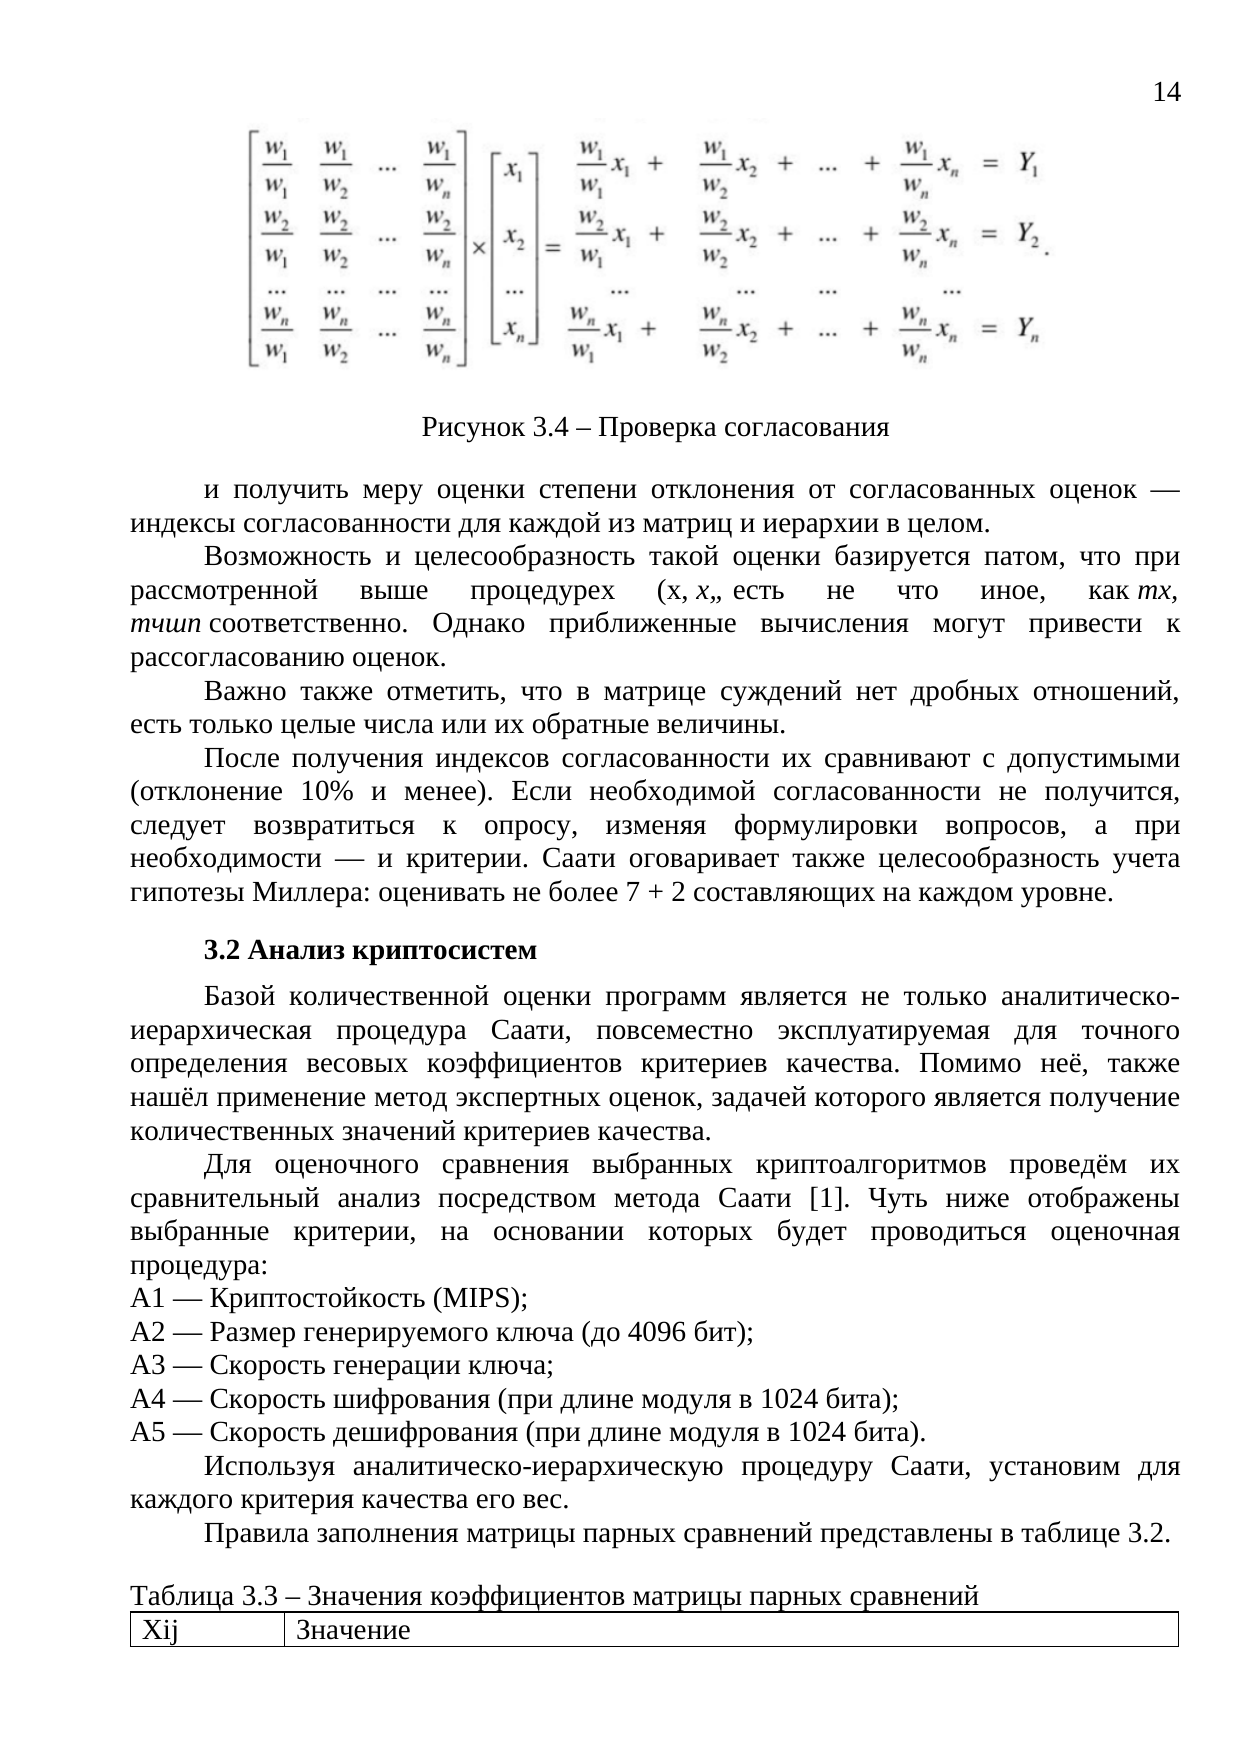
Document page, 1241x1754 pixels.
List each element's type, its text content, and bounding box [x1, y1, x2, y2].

text Таблица 3.3 – Значения коэффициентов матрицы парных сравнений [130, 1578, 1181, 1611]
text А2 — Размер генерируемого ключа (до 4096 бит); [130, 1314, 1181, 1347]
text Важно также отметить, что в матрице суждений нет дробных отношений, есть только целые числа или их обратные величины. [130, 673, 1181, 740]
text После получения индексов согласованности их сравнивают с допустимыми (отклонение 10% и менее). Если необходимой согласованности не получится, следует возвратиться к опросу, изменяя формулировки вопросов, а при необходимости — и критерии. Саати оговаривает также целесообразность учета гипотезы Миллера: оценивать не более 7 + 2 составляющих на каждом уровне. [130, 740, 1181, 907]
text А3 — Скорость генерации ключа; [130, 1347, 1181, 1381]
subtitle 3.2 Анализ криптосистем [130, 932, 1181, 966]
text Для оценочного сравнения выбранных криптоалгоритмов проведём их сравнительный анализ посредством метода Саати [1]. Чуть ниже отображены выбранные критерии, на основании которых будет проводиться оценочная процедура: [130, 1146, 1181, 1280]
text Базой количественной оценки программ является не только аналитическо-иерархическая процедура Саати, повсеместно эксплуатируемая для точного определения весовых коэффициентов критериев качества. Помимо неё, также нашёл применение метод экспертных оценок, задачей которого является получение количественных значений критериев качества. [130, 978, 1181, 1146]
text Правила заполнения матрицы парных сравнений представлены в таблице 3.2. [130, 1515, 1181, 1549]
text А1 — Криптостойкость (MIPS); [130, 1280, 1181, 1314]
text Используя аналитическо-иерархическую процедуру Саати, установим для каждого критерия качества его вес. [130, 1448, 1181, 1515]
text Рисунок 3.4 – Проверка согласования [130, 409, 1181, 442]
text и получить меру оценки степени отклонения от согласованных оценок — индексы согласованности для каждой из матриц и иерархии в целом. [130, 471, 1181, 538]
picture [238, 118, 1073, 380]
table_header Xij [131, 1613, 284, 1646]
text А4 — Скорость шифрования (при длине модуля в 1024 бита); [130, 1381, 1181, 1414]
table_header Значение [285, 1613, 1178, 1646]
text А5 — Скорость дешифрования (при длине модуля в 1024 бита). [130, 1414, 1181, 1448]
text Возможность и целесообразность такой оценки базируется патом, что при рассмотренной выше процедурех (х, х„ есть не что иное, как тх, тчшп соответственно. Однако приближенные вычисления могут привести к рассогласованию оценок. [130, 538, 1181, 673]
